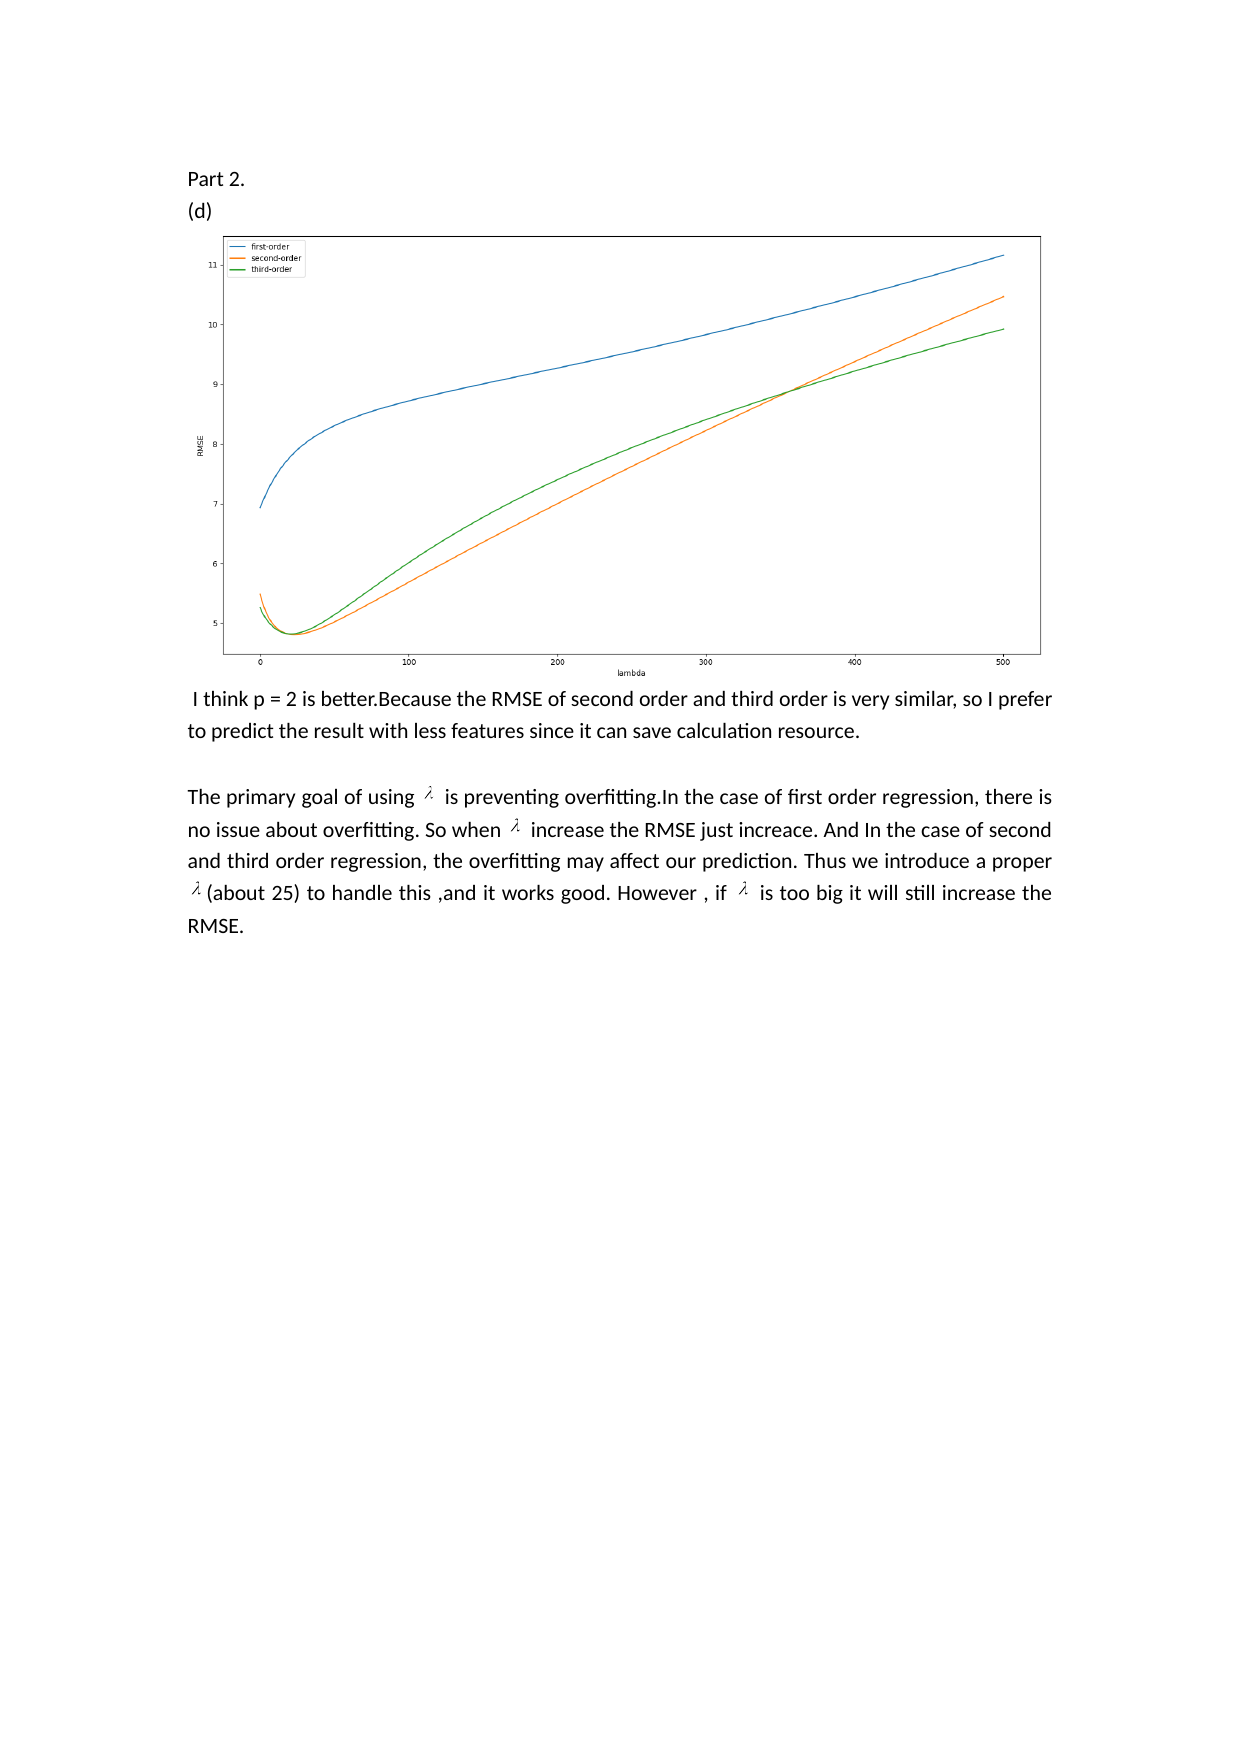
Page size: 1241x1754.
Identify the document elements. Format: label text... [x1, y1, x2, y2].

text Part 2. [187, 162, 1053, 194]
picture [187, 227, 1053, 681]
text I think p = 2 is better.Because the RMSE of second order and third order is very similar, so I prefer to predict the result with less features since it can save calculation resource. [187, 682, 1053, 747]
text The primary goal of using is preventing overfitting.In the case of first order regression, there is no issue about overfitting. So when increase the RMSE just increace. And In the case of second and third order regression, the overfitting may affect our prediction. Thus we introduce a proper (about 25) to handle this ,and it works good. However , if is too big it will still increase the RMSE. [187, 779, 1053, 942]
text (d) [187, 194, 1053, 227]
